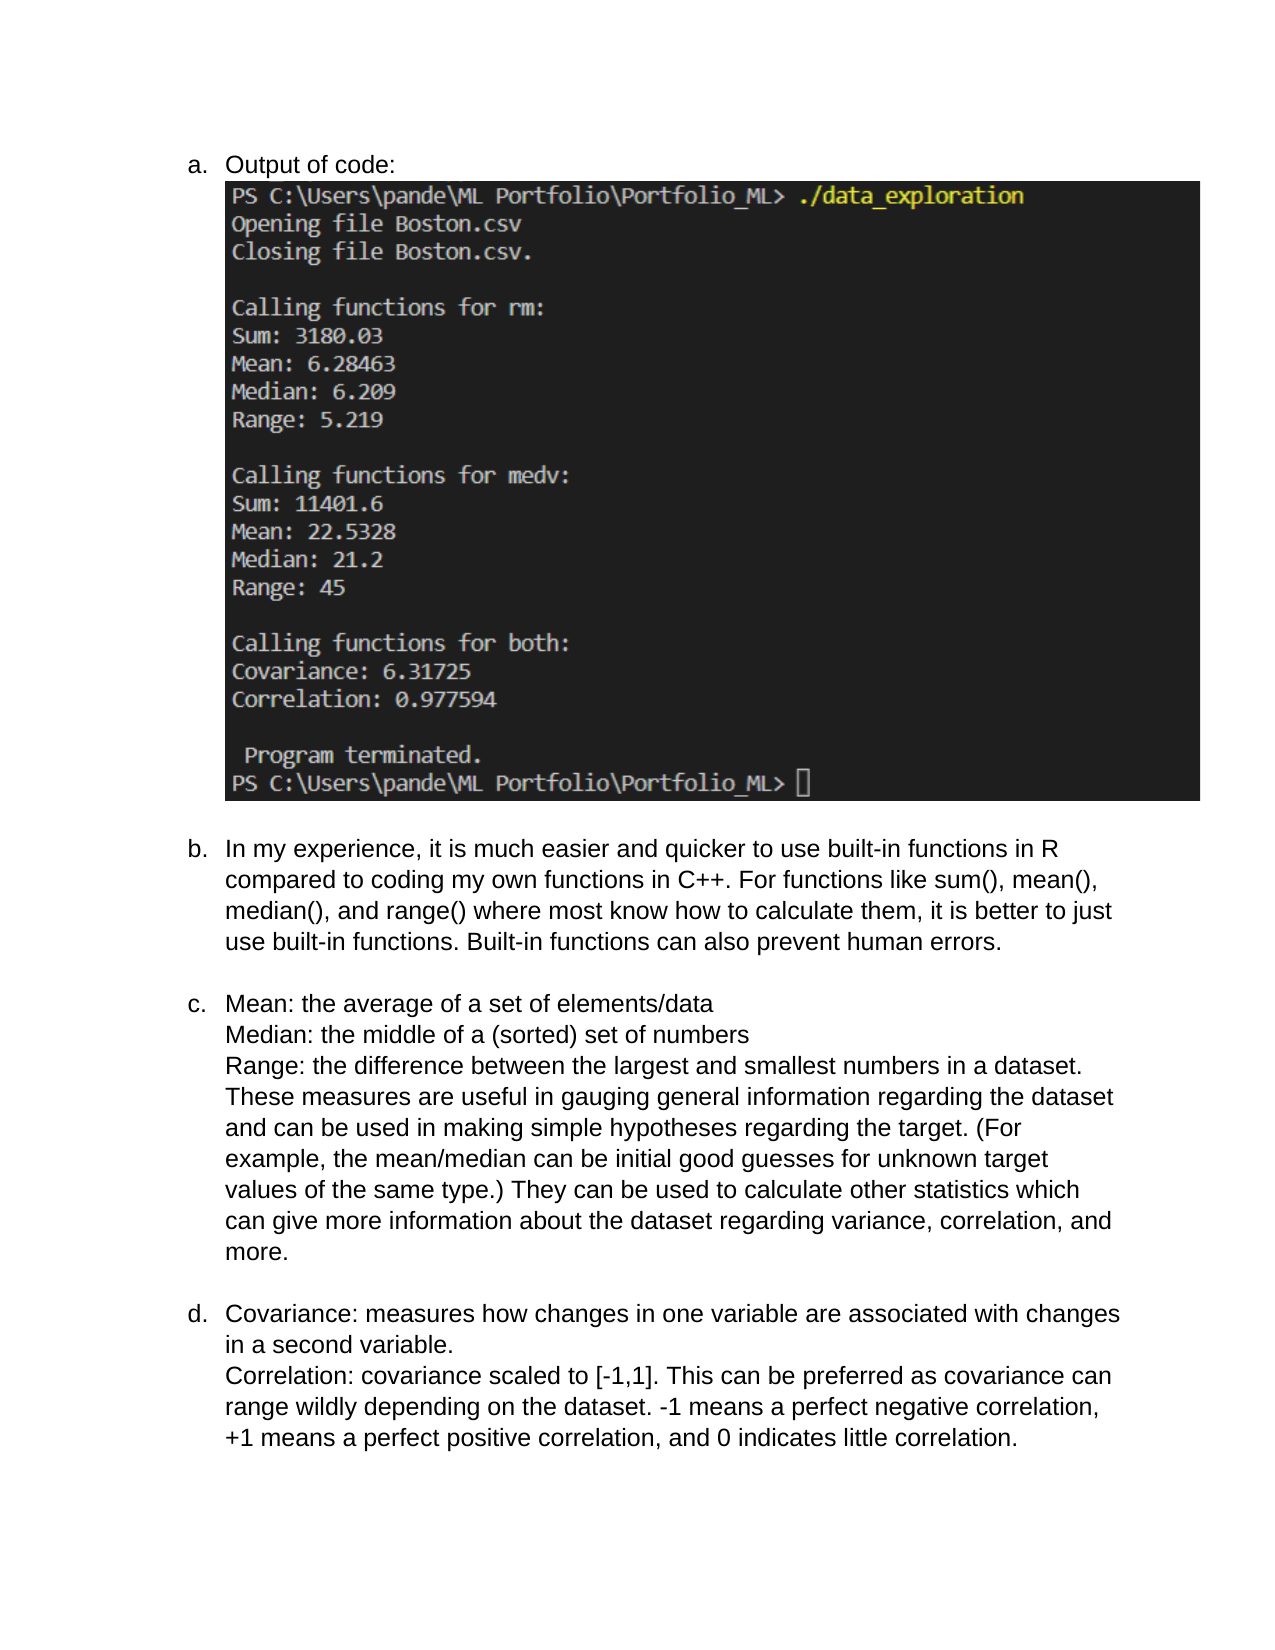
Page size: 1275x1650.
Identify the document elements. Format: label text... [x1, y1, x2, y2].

picture [225, 181, 1200, 801]
list These measures are useful in gauging general information regarding the dataset and can be used in making simple hypotheses regarding the target. (For example, the mean/median can be initial good guesses for unknown target values of the same type.) They can be used to calculate other statistics which can give more information about the dataset regarding variance, correlation, and more. [225, 1082, 1125, 1266]
list Output of code: [187, 150, 1125, 179]
list Correlation: covariance scaled to [-1,1]. This can be preferred as covariance can range wildly depending on the dataset. -1 means a perfect negative correlation, +1 means a perfect positive correlation, and 0 indicates little correlation. [225, 1361, 1125, 1452]
list Covariance: measures how changes in one variable are associated with changes in a second variable. [187, 1299, 1125, 1359]
list Median: the middle of a (sorted) set of numbers [225, 1020, 1125, 1048]
list In my experience, it is much easier and quicker to use built-in functions in R compared to coding my own functions in C++. For functions like sum(), mean(), median(), and range() where most know how to calculate them, it is better to just use built-in functions. Built-in functions can also prevent human errors. [187, 833, 1125, 955]
list Range: the difference between the largest and smallest numbers in a dataset. [225, 1051, 1125, 1079]
list Mean: the average of a set of elements/data [187, 989, 1125, 1017]
